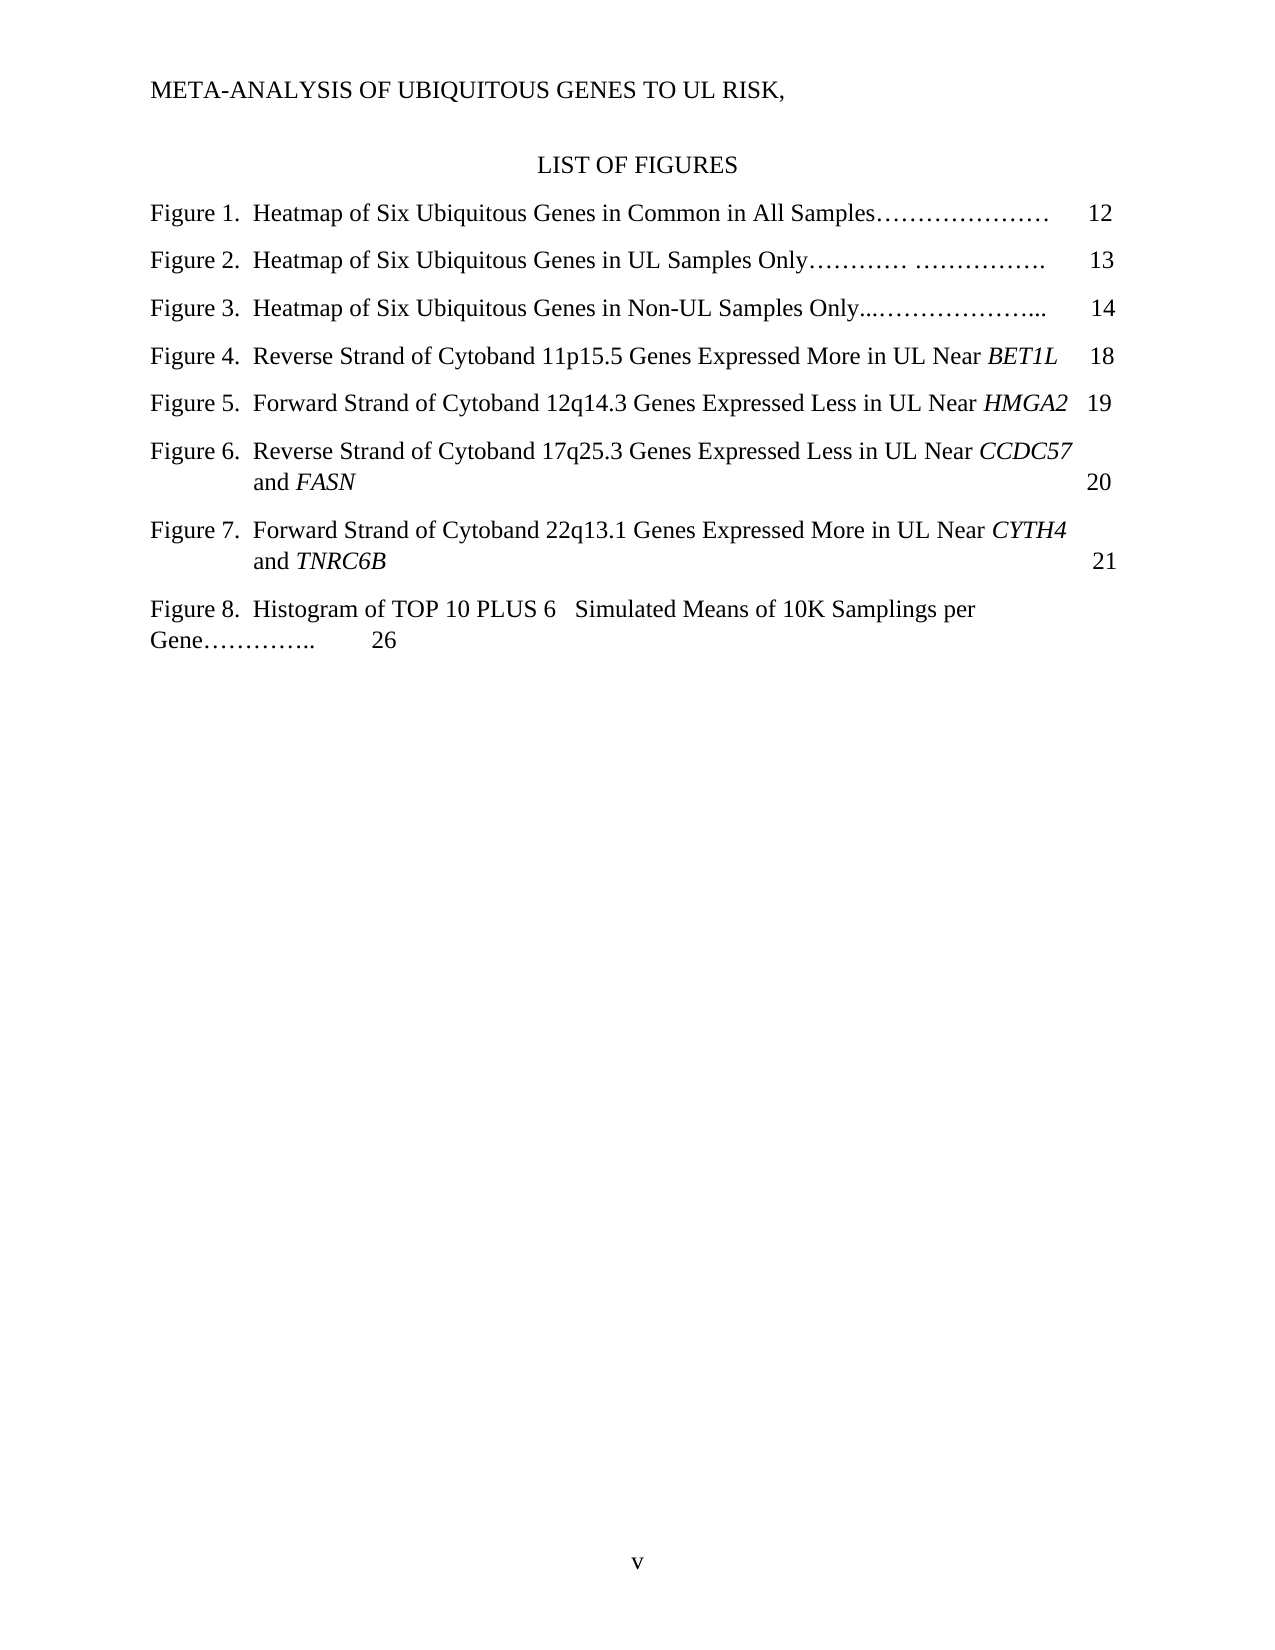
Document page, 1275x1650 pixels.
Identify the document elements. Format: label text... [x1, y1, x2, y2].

text Figure 6. Reverse Strand of Cytoband 17q25.3 Genes Expressed Less in UL Near CCDC57 and FASN 20 [150, 436, 1125, 496]
text Figure 4. Reverse Strand of Cytoband 11p15.5 Genes Expressed More in UL Near BET1L 18 [150, 341, 1125, 369]
text Figure 5. Forward Strand of Cytoband 12q14.3 Genes Expressed Less in UL Near HMGA2 19 [150, 388, 1125, 417]
text List of figures [150, 150, 1125, 179]
text Figure 3. Heatmap of Six Ubiquitous Genes in Non-UL Samples Only...………………... 14 [150, 293, 1125, 322]
text Figure 8. Histogram of TOP 10 PLUS 6 Simulated Means of 10K Samplings per Gene………….. 26 [150, 594, 1125, 653]
text Figure 2. Heatmap of Six Ubiquitous Genes in UL Samples Only………… ……………. 13 [150, 245, 1125, 274]
text Figure 7. Forward Strand of Cytoband 22q13.1 Genes Expressed More in UL Near CYTH4 and TNRC6B 21 [150, 515, 1125, 575]
text Figure 1. Heatmap of Six Ubiquitous Genes in Common in All Samples………………… 12 [150, 198, 1125, 226]
